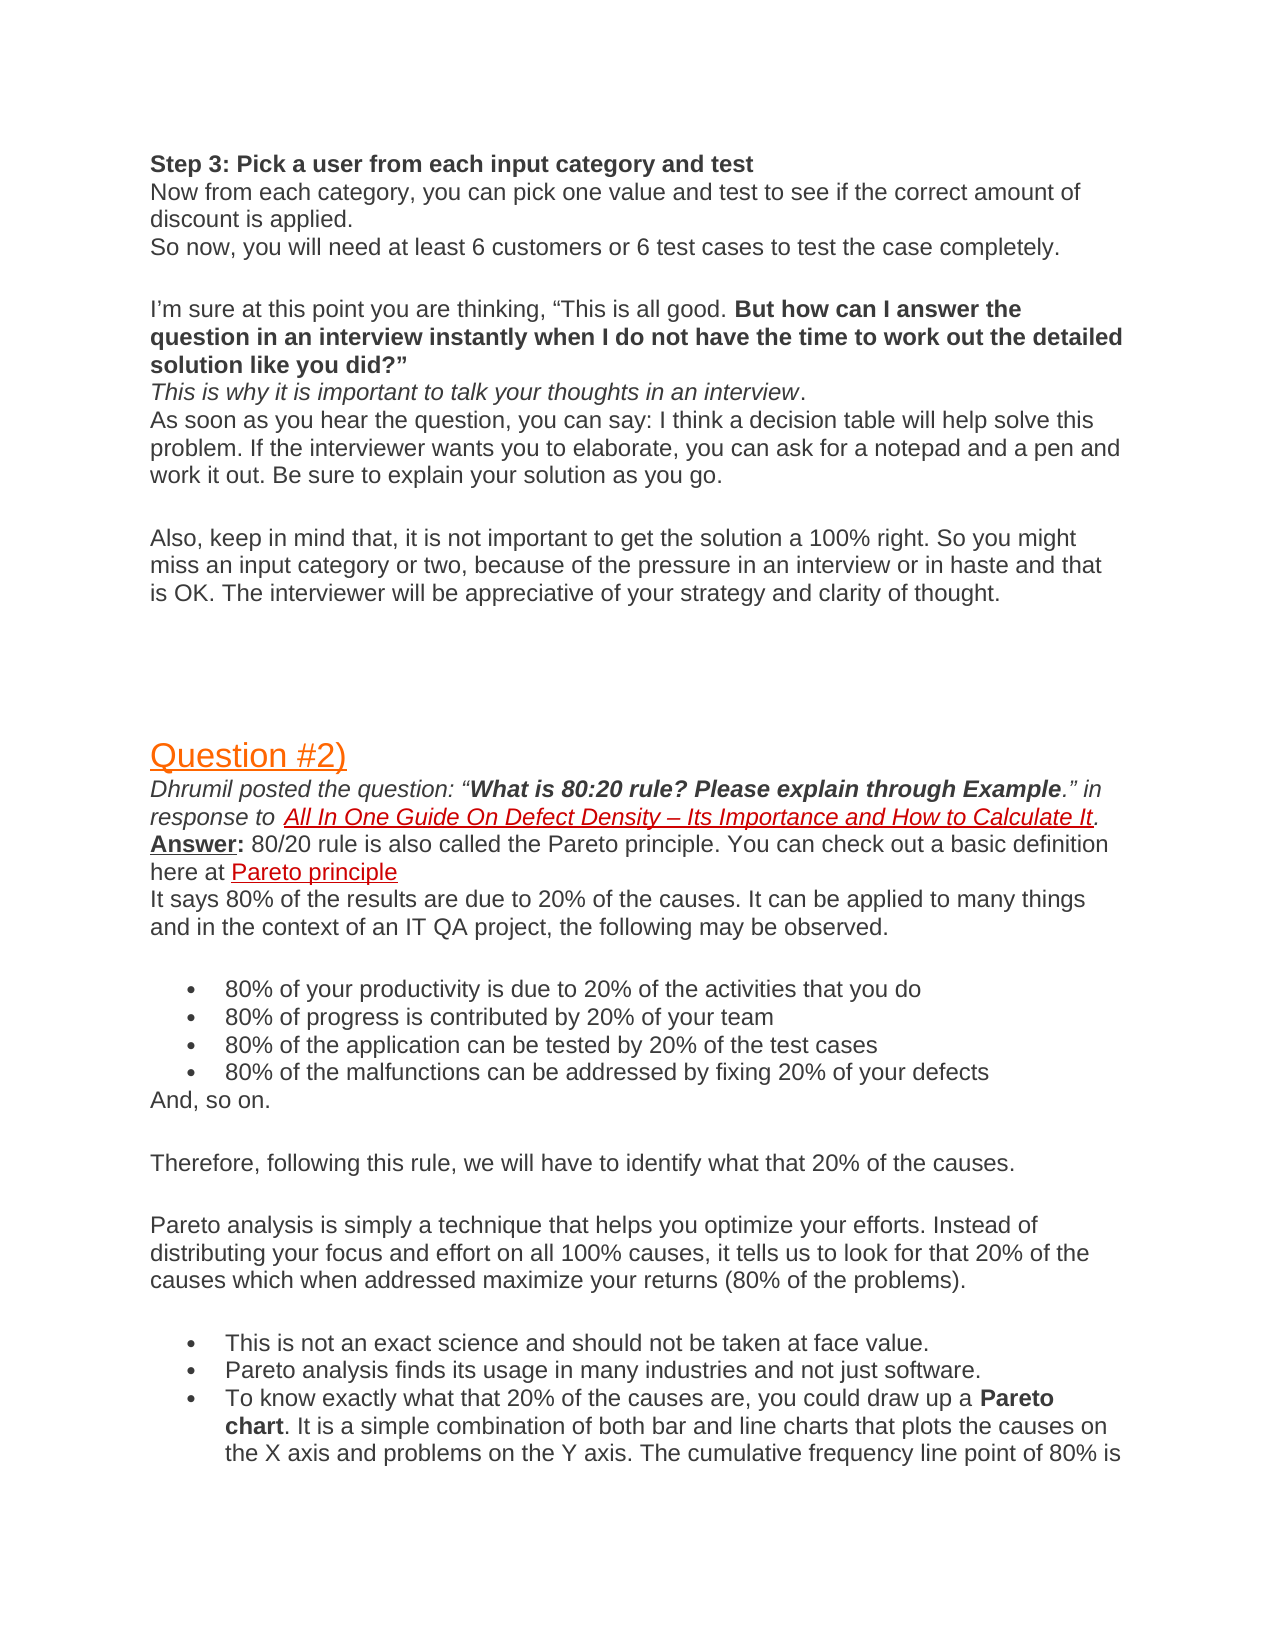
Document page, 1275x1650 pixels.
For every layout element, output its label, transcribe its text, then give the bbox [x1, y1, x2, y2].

list Pareto analysis finds its usage in many industries and not just software. [187, 1356, 1125, 1384]
text And, so on. [150, 1086, 1125, 1113]
list 80% of the malfunctions can be addressed by fixing 20% of your defects [187, 1058, 1125, 1086]
list This is not an exact science and should not be taken at face value. [187, 1329, 1125, 1356]
text I’m sure at this point you are thinking, “This is all good. But how can I answer the question in an interview instantly when I do not have the time to work out the detailed solution like you did?” [150, 295, 1125, 378]
text As soon as you hear the question, you can say: I think a decision table will help solve this problem. If the interviewer wants you to elaborate, you can ask for a notepad and a pen and work it out. Be sure to explain your solution as you go. [150, 406, 1125, 489]
text Therefore, following this rule, we will have to identify what that 20% of the causes. [150, 1148, 1125, 1176]
text Pareto analysis is simply a technique that helps you optimize your efforts. Instead of distributing your focus and effort on all 100% causes, it tells us to look for that 20% of the causes which when addressed maximize your returns (80% of the problems). [150, 1211, 1125, 1294]
list 80% of progress is contributed by 20% of your team [187, 1003, 1125, 1031]
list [187, 1384, 1125, 1467]
text Answer: 80/20 rule is also called the Pareto principle. You can check out a basic definition here at Pareto principle [150, 830, 1125, 885]
text Dhrumil posted the question: “What is 80:20 rule? Please explain through Example.” in response to All In One Guide On Defect Density – Its Importance and How to Calculate It. [150, 775, 1125, 830]
text This is why it is important to talk your thoughts in an interview. [150, 378, 1125, 406]
text Also, keep in mind that, it is not important to get the solution a 100% right. So you might miss an input category or two, because of the pressure in an interview or in haste and that is OK. The interviewer will be appreciative of your strategy and clarity of thought. [150, 524, 1125, 606]
list 80% of the application can be tested by 20% of the test cases [187, 1031, 1125, 1058]
text It says 80% of the results are due to 20% of the causes. It can be applied to many things and in the context of an IT QA project, the following may be observed. [150, 885, 1125, 940]
subtitle Question #2) [150, 735, 1125, 775]
list 80% of your productivity is due to 20% of the activities that you do [187, 975, 1125, 1003]
text Now from each category, you can pick one value and test to see if the correct amount of discount is applied. So now, you will need at least 6 customers or 6 test cases to test the case completely. [150, 178, 1125, 260]
text Step 3: Pick a user from each input category and test [150, 150, 1125, 178]
